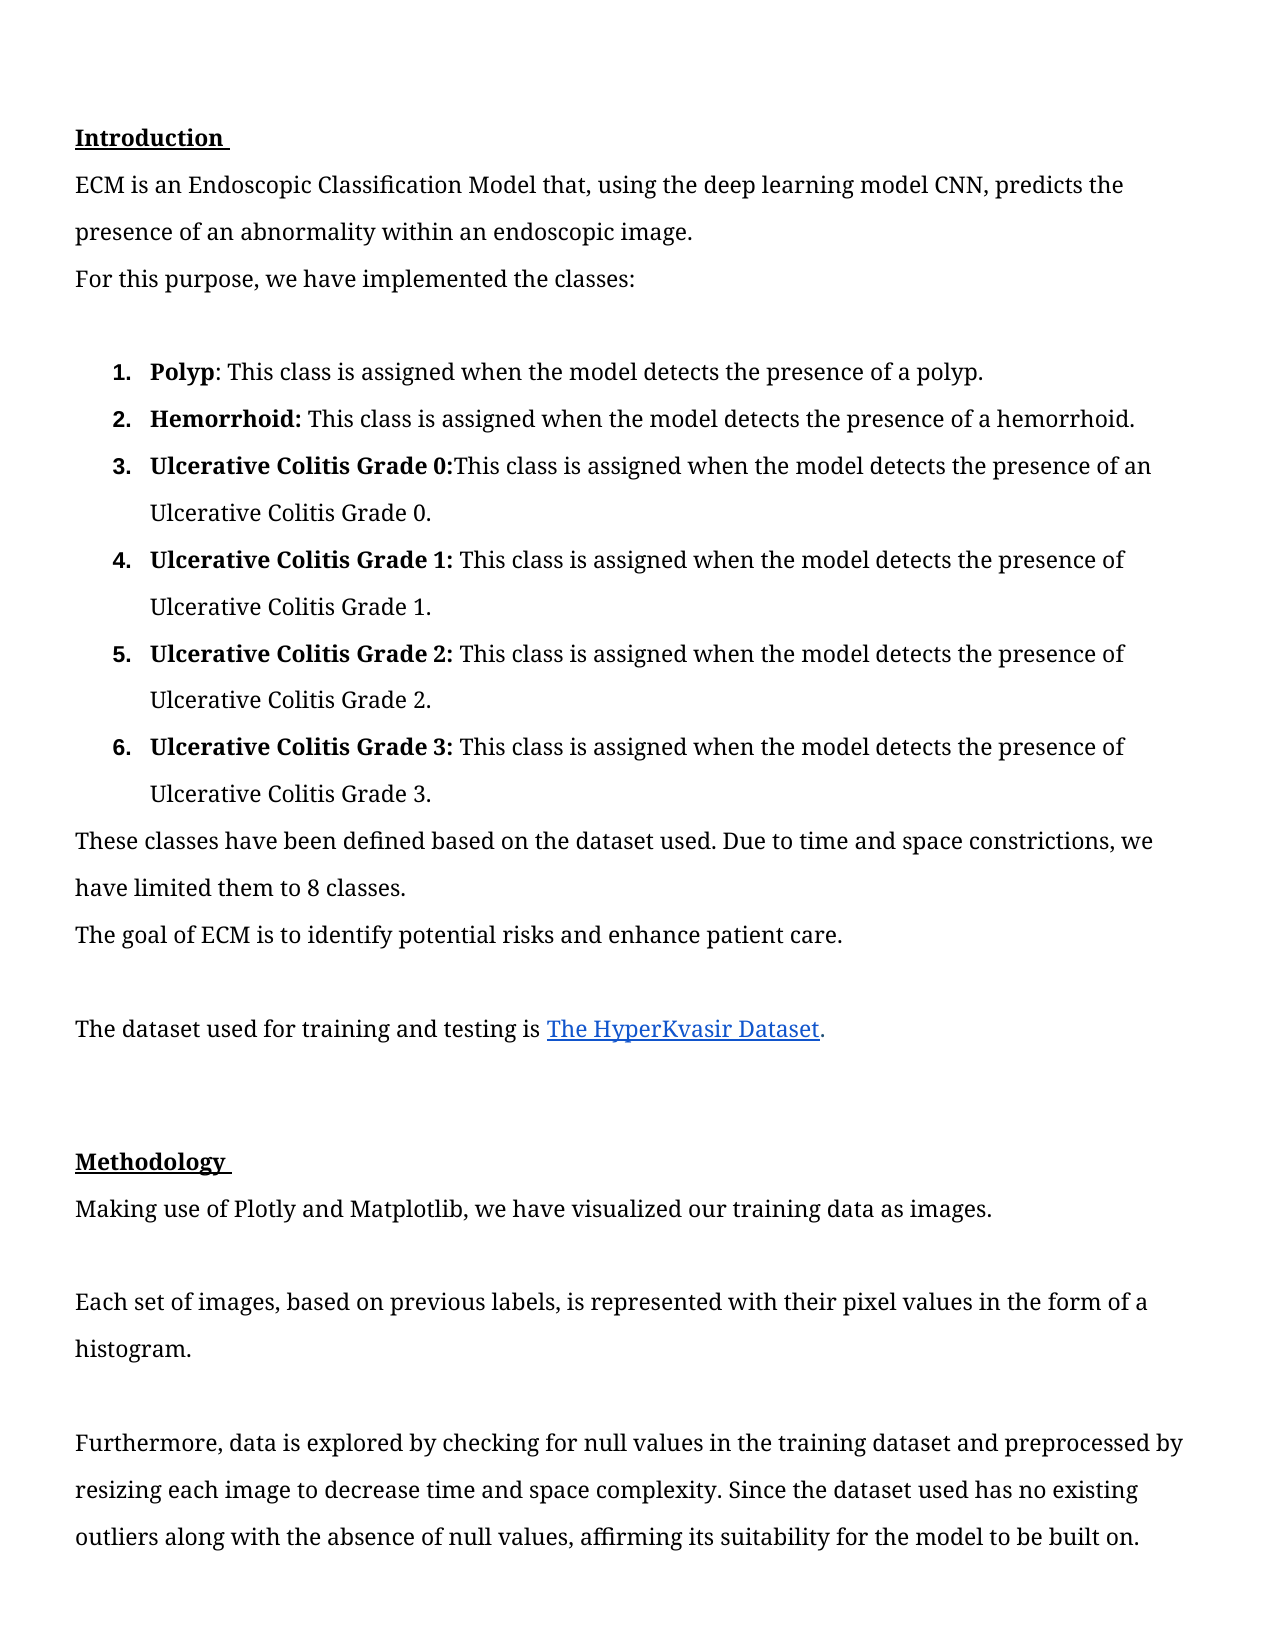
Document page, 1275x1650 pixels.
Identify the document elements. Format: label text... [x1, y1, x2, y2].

list Ulcerative Colitis Grade 3: This class is assigned when the model detects the presence of Ulcerative Colitis Grade 3. [112, 731, 1200, 809]
text ECM is an Endoscopic Classification Model that, using the deep learning model CNN, predicts the presence of an abnormality within an endoscopic image. [75, 169, 1200, 247]
text The goal of ECM is to identify potential risks and enhance patient care. [75, 919, 1200, 950]
list Ulcerative Colitis Grade 0:This class is assigned when the model detects the presence of an Ulcerative Colitis Grade 0. [112, 450, 1200, 528]
text Furthermore, data is explored by checking for null values in the training dataset and preprocessed by resizing each image to decrease time and space complexity. Since the dataset used has no existing outliers along with the absence of null values, affirming its suitability for the model to be built on. [75, 1427, 1200, 1552]
text The dataset used for training and testing is The HyperKvasir Dataset. [75, 1012, 1200, 1044]
text Making use of Plotly and Matplotlib, we have visualized our training data as images. [75, 1193, 1200, 1224]
list Polyp: This class is assigned when the model detects the presence of a polyp. [112, 356, 1200, 387]
text These classes have been defined based on the dataset used. Due to time and space constrictions, we have limited them to 8 classes. [75, 825, 1200, 903]
text Methodology [75, 1146, 1200, 1177]
text Introduction [75, 122, 1200, 153]
text Each set of images, based on previous labels, is represented with their pixel values in the form of a histogram. [75, 1286, 1200, 1364]
list Ulcerative Colitis Grade 2: This class is assigned when the model detects the presence of Ulcerative Colitis Grade 2. [112, 637, 1200, 716]
list Hemorrhoid: This class is assigned when the model detects the presence of a hemorrhoid. [112, 403, 1200, 434]
text For this purpose, we have implemented the classes: [75, 262, 1200, 294]
list Ulcerative Colitis Grade 1: This class is assigned when the model detects the presence of Ulcerative Colitis Grade 1. [112, 544, 1200, 622]
